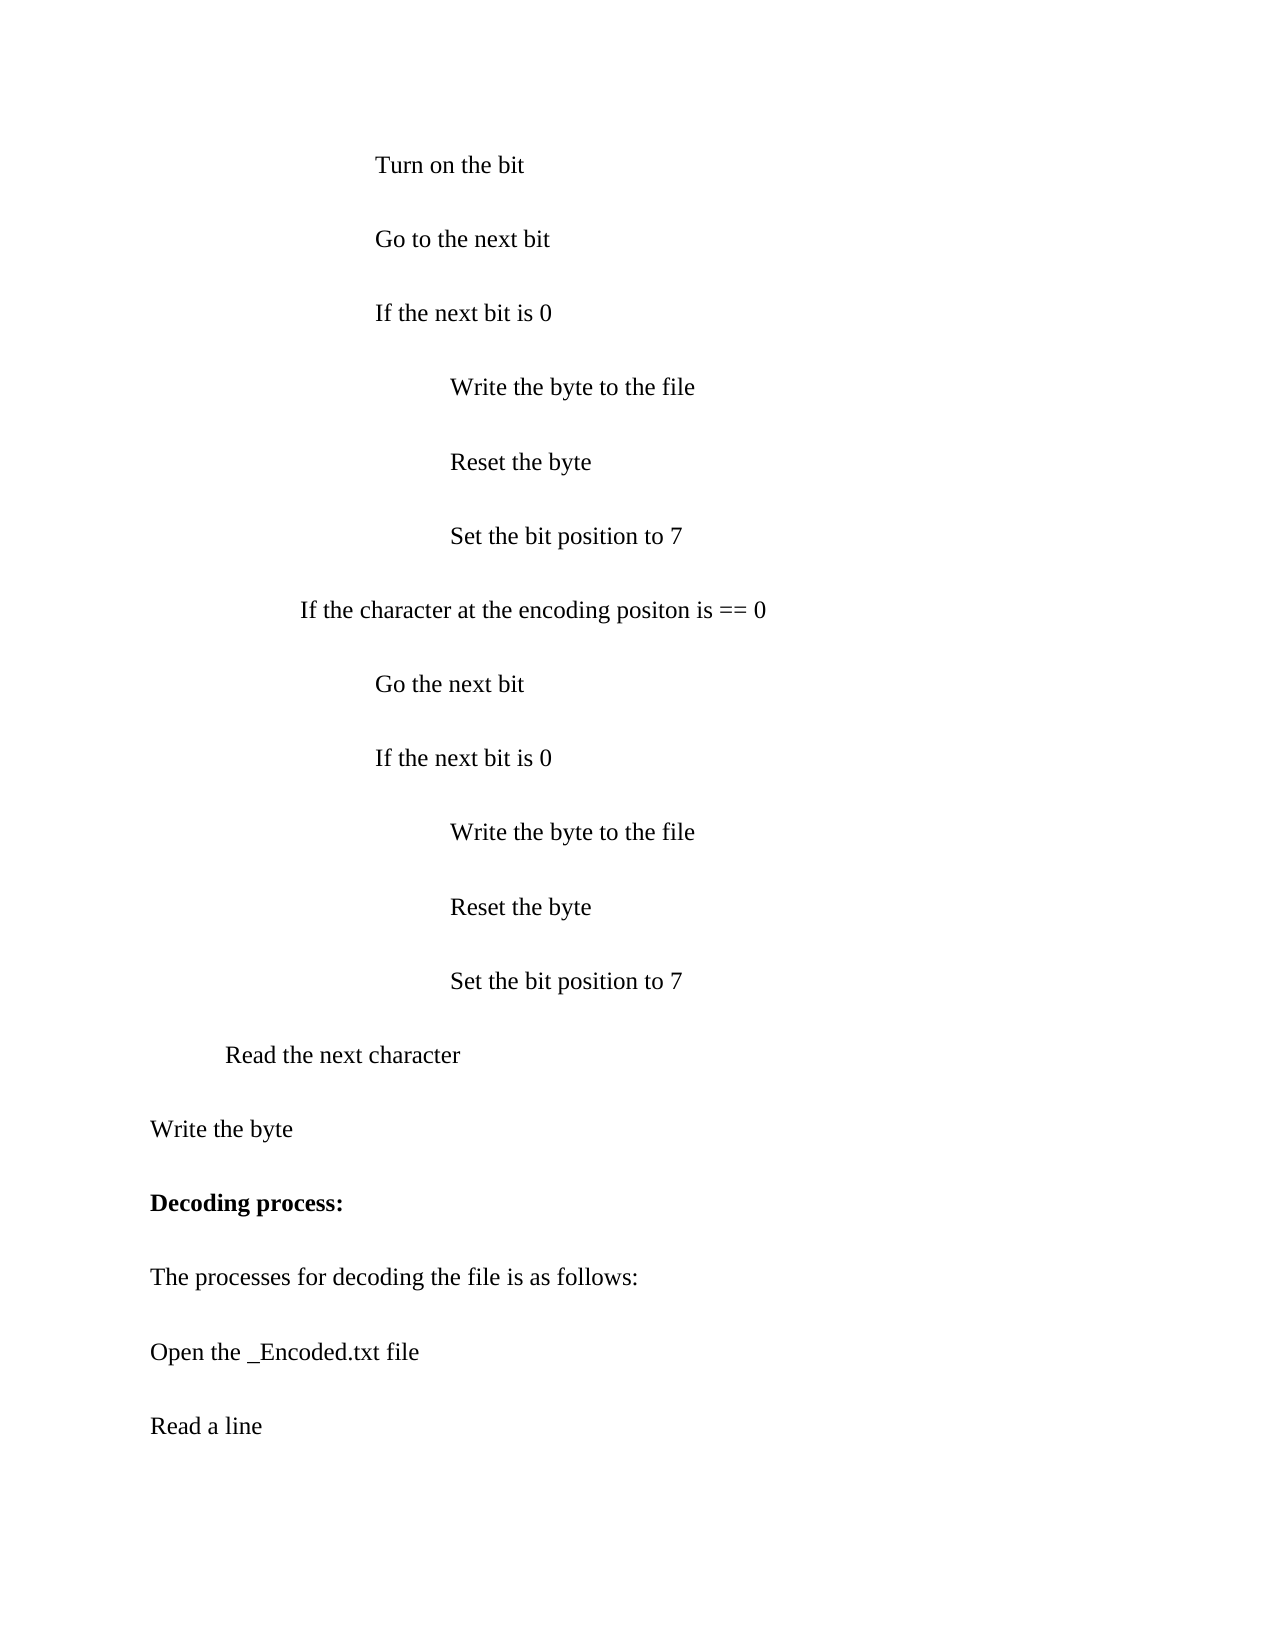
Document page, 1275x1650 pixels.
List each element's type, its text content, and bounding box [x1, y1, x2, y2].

text If the character at the encoding positon is == 0 [150, 595, 1125, 624]
text The processes for decoding the file is as follows: [150, 1262, 1125, 1291]
text Go the next bit [150, 669, 1125, 698]
text Decoding process: [150, 1188, 1125, 1217]
text Read the next character [150, 1040, 1125, 1069]
text Set the bit position to 7 [150, 966, 1125, 994]
text Reset the byte [150, 447, 1125, 475]
text If the next bit is 0 [150, 298, 1125, 327]
text If the next bit is 0 [300, 743, 1125, 772]
text Open the _Encoded.txt file [150, 1337, 1125, 1365]
text Set the bit position to 7 [150, 521, 1125, 549]
text Reset the byte [150, 892, 1125, 920]
text Write the byte to the file [150, 817, 1125, 846]
text Go to the next bit [150, 224, 1125, 253]
text Write the byte to the file [150, 372, 1125, 401]
text Read a line [150, 1411, 1125, 1439]
text Turn on the bit [150, 150, 1125, 179]
text Write the byte [150, 1114, 1125, 1143]
